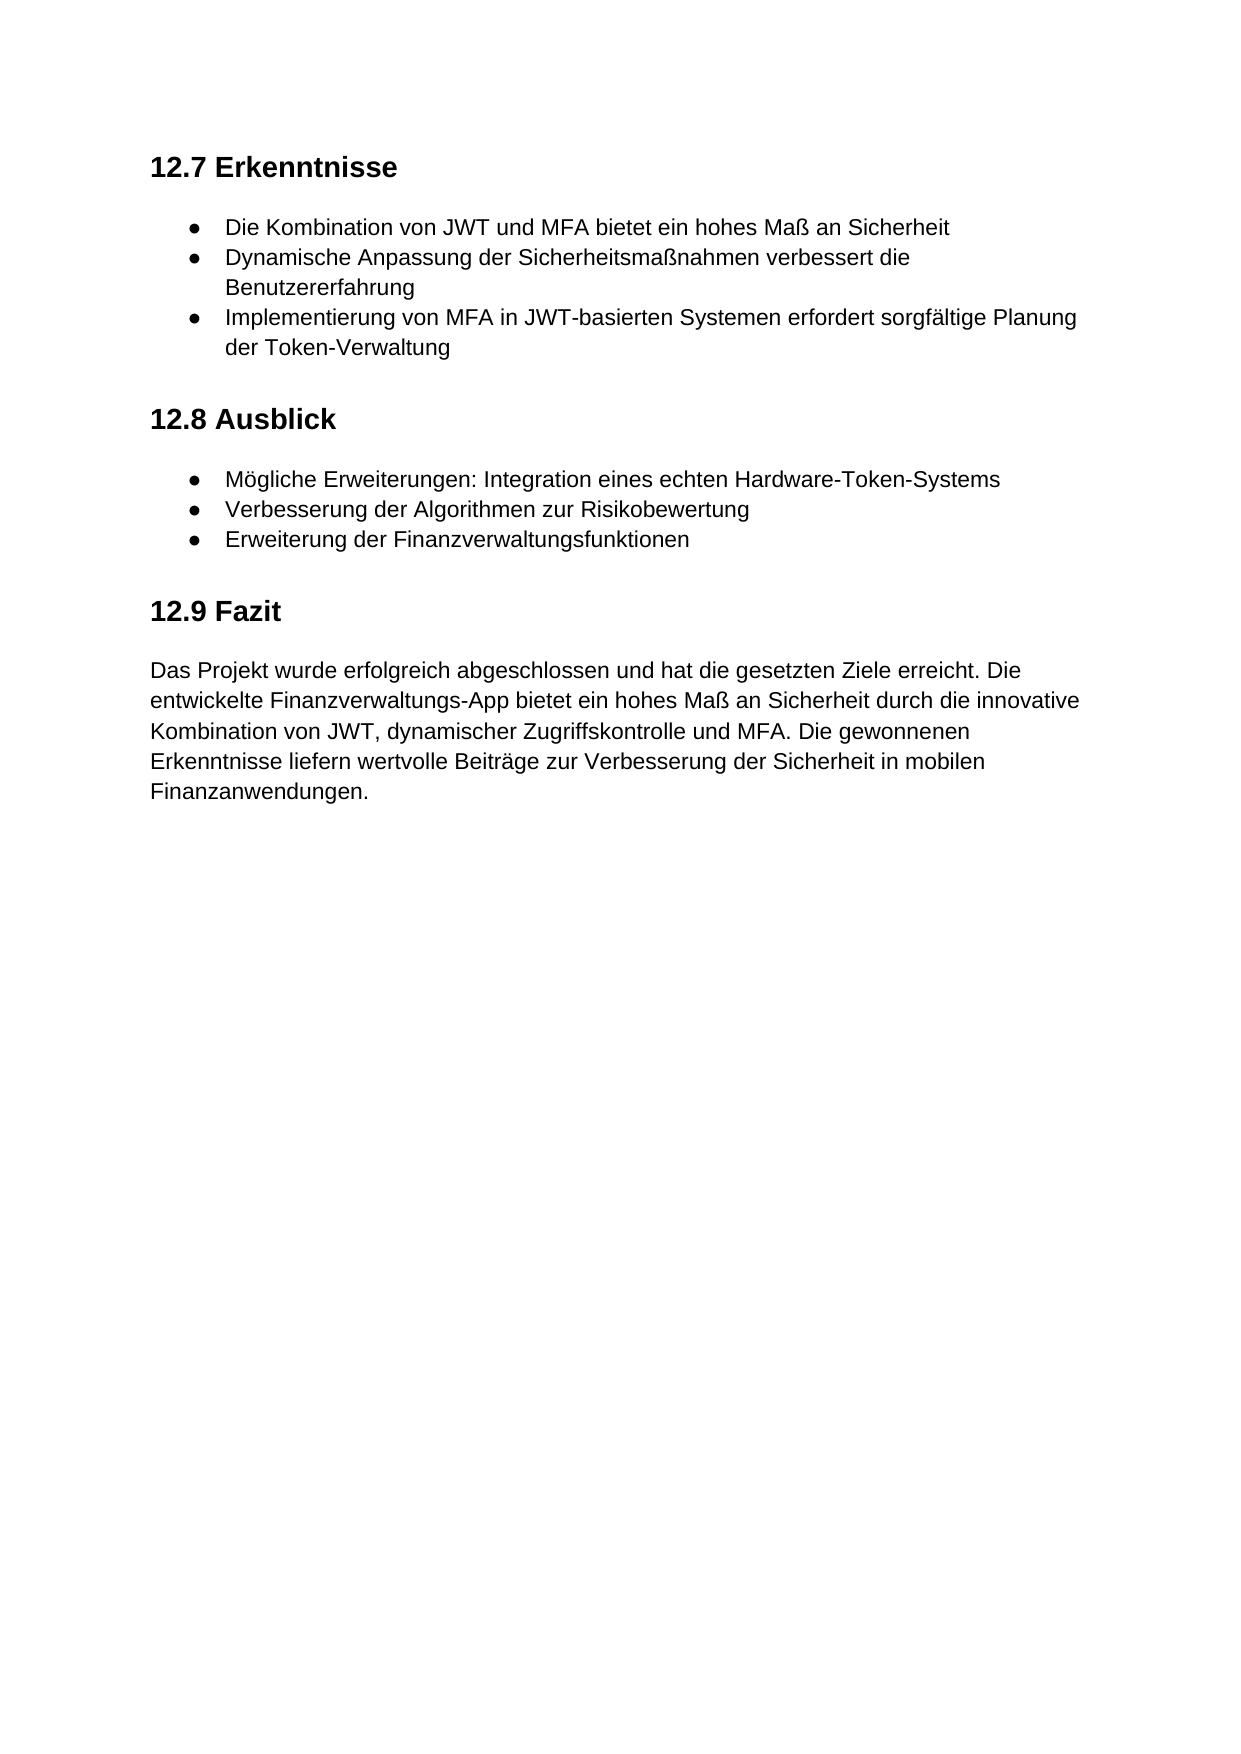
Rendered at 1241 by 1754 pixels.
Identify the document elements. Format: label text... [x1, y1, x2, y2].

subtitle 12.8 Ausblick [150, 402, 1090, 436]
subtitle 12.7 Erkenntnisse [150, 150, 1090, 183]
subtitle 12.9 Fazit [150, 594, 1090, 627]
text Das Projekt wurde erfolgreich abgeschlossen und hat die gesetzten Ziele erreicht. Die entwickelte Finanzverwaltungs-App bietet ein hohes Maß an Sicherheit durch die innovative Kombination von JWT, dynamischer Zugriffskontrolle und MFA. Die gewonnenen Erkenntnisse liefern wertvolle Beiträge zur Verbesserung der Sicherheit in mobilen Finanzanwendungen. [150, 657, 1090, 804]
list Implementierung von MFA in JWT-basierten Systemen erfordert sorgfältige Planung der Token-Verwaltung [187, 304, 1090, 361]
list Die Kombination von JWT und MFA bietet ein hohes Maß an Sicherheit [187, 213, 1090, 240]
list Erweiterung der Finanzverwaltungsfunktionen [187, 526, 1090, 552]
list Verbesserung der Algorithmen zur Risikobewertung [187, 496, 1090, 522]
list Mögliche Erweiterungen: Integration eines echten Hardware-Token-Systems [187, 466, 1090, 492]
list Dynamische Anpassung der Sicherheitsmaßnahmen verbessert die Benutzererfahrung [187, 244, 1090, 300]
